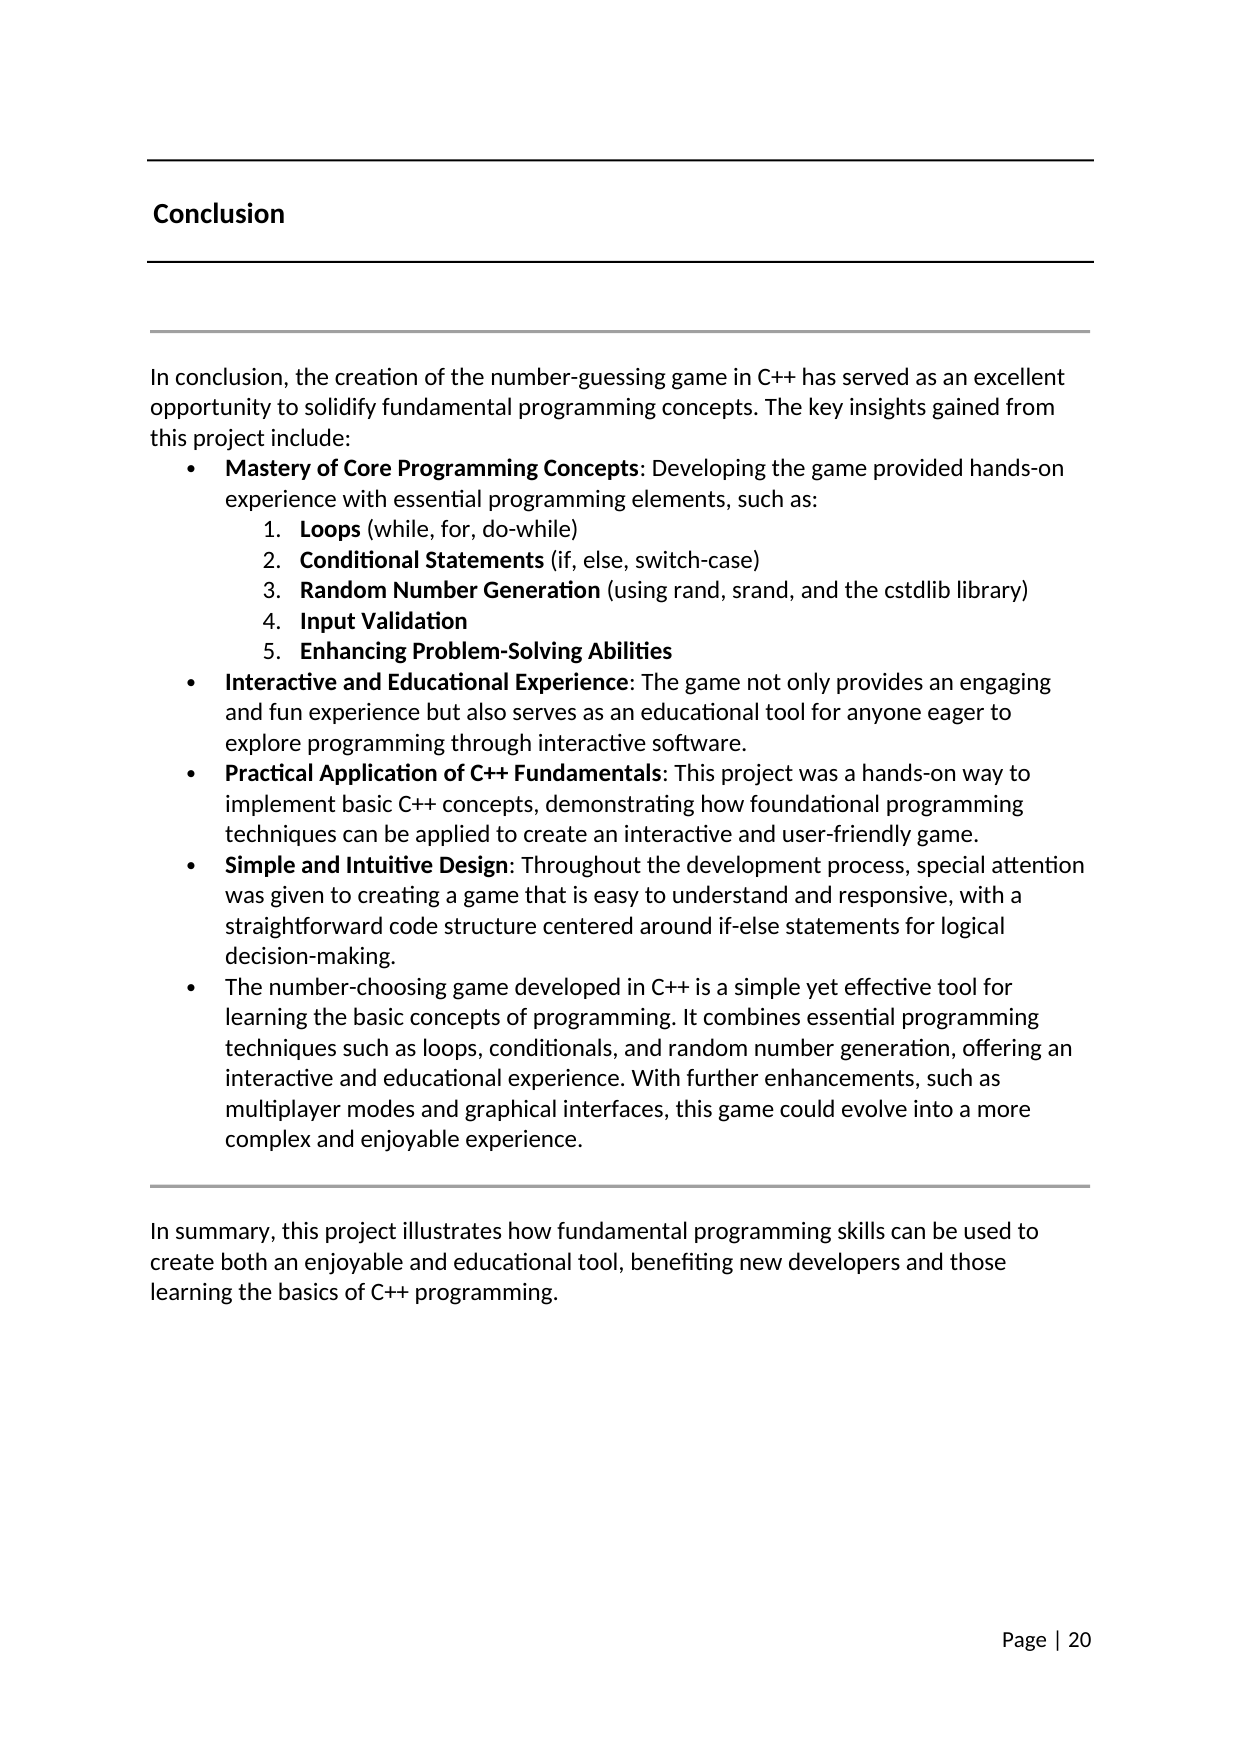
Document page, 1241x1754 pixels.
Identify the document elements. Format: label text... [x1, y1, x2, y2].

text In conclusion, the creation of the number-guessing game in C++ has served as an excellent opportunity to solidify fundamental programming concepts. The key insights gained from this project include: [150, 361, 1090, 452]
list Loops (while, for, do-while) [262, 513, 1090, 544]
list The number-choosing game developed in C++ is a simple yet effective tool for learning the basic concepts of programming. It combines essential programming techniques such as loops, conditionals, and random number generation, offering an interactive and educational experience. With further enhancements, such as multiplayer modes and graphical interfaces, this game could evolve into a more complex and enjoyable experience. [187, 971, 1090, 1154]
list Enhancing Problem-Solving Abilities [262, 635, 1090, 666]
list Practical Application of C++ Fundamentals: This project was a hands-on way to implement basic C++ concepts, demonstrating how foundational programming techniques can be applied to create an interactive and user-friendly game. [187, 757, 1090, 849]
list Conditional Statements (if, else, switch-case) [262, 544, 1090, 574]
list Random Number Generation (using rand, srand, and the cstdlib library) [262, 574, 1090, 605]
list Mastery of Core Programming Concepts: Developing the game provided hands-on experience with essential programming elements, such as: [187, 452, 1090, 513]
text In summary, this project illustrates how fundamental programming skills can be used to create both an enjoyable and educational tool, benefiting new developers and those learning the basics of C++ programming. [150, 1215, 1090, 1307]
list Simple and Intuitive Design: Throughout the development process, special attention was given to creating a game that is easy to understand and responsive, with a straightforward code structure centered around if-else statements for logical decision-making. [187, 849, 1090, 971]
list Interactive and Educational Experience: The game not only provides an engaging and fun experience but also serves as an educational tool for anyone eager to explore programming through interactive software. [187, 666, 1090, 757]
list Input Validation [262, 605, 1090, 635]
